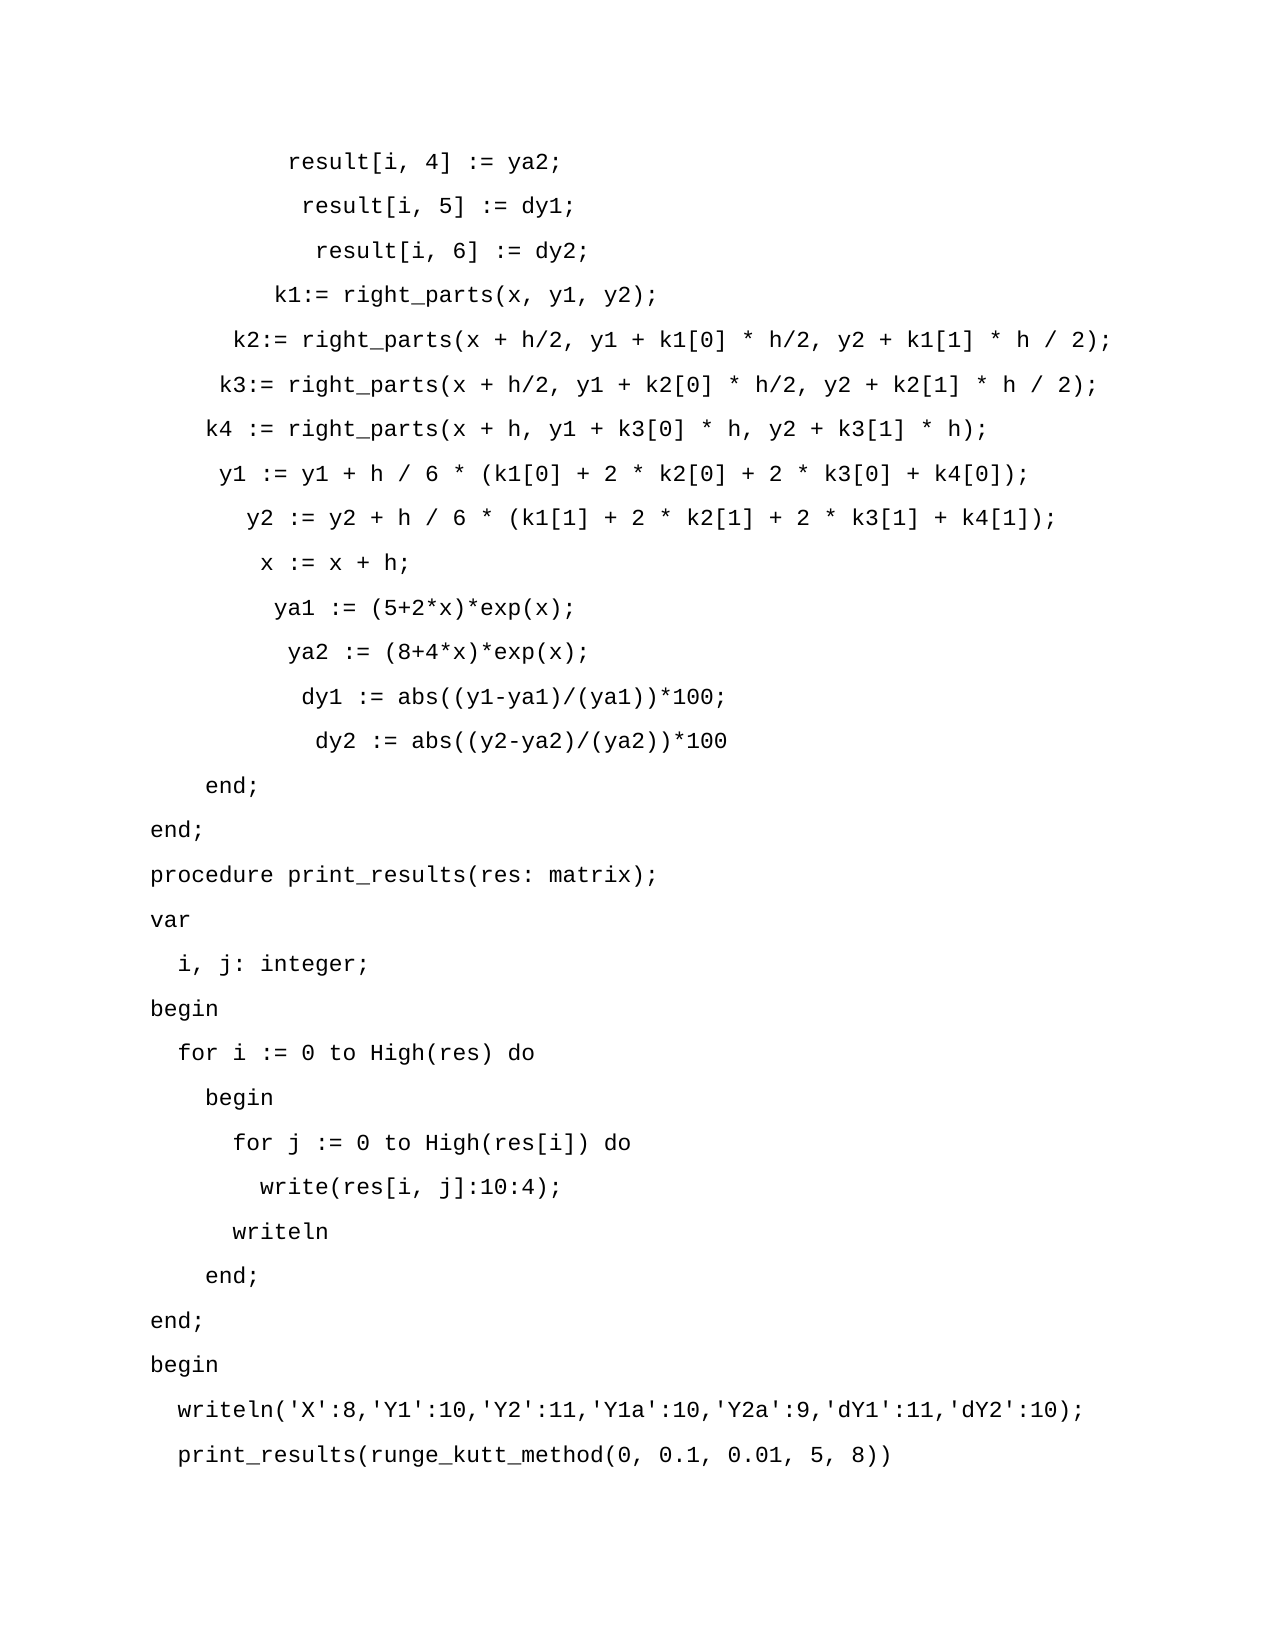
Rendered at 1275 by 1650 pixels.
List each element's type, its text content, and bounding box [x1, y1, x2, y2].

text ya1 := (5+2*x)*exp(x); [150, 596, 1125, 622]
text dy2 := abs((y2-ya2)/(ya2))*100 [150, 729, 1125, 756]
text i, j: integer; [150, 952, 1125, 978]
text print_results(runge_kutt_method(0, 0.1, 0.01, 5, 8)) [150, 1443, 1125, 1469]
text end; [150, 1264, 1125, 1291]
text write(res[i, j]:10:4); [150, 1175, 1125, 1201]
text y1 := y1 + h / 6 * (k1[0] + 2 * k2[0] + 2 * k3[0] + k4[0]); [150, 462, 1125, 488]
text writeln [150, 1220, 1125, 1246]
text end; [150, 774, 1125, 800]
text result[i, 6] := dy2; [150, 239, 1125, 265]
text ya2 := (8+4*x)*exp(x); [150, 640, 1125, 666]
text end; [150, 1309, 1125, 1335]
text begin [150, 1354, 1125, 1380]
text y2 := y2 + h / 6 * (k1[1] + 2 * k2[1] + 2 * k3[1] + k4[1]); [150, 507, 1125, 533]
text k4 := right_parts(x + h, y1 + k3[0] * h, y2 + k3[1] * h); [150, 417, 1125, 443]
text x := x + h; [150, 551, 1125, 577]
text k2:= right_parts(x + h/2, y1 + k1[0] * h/2, y2 + k1[1] * h / 2); [150, 328, 1125, 354]
text k1:= right_parts(x, y1, y2); [150, 284, 1125, 310]
text dy1 := abs((y1-ya1)/(ya1))*100; [150, 685, 1125, 711]
text var [150, 908, 1125, 934]
text procedure print_results(res: matrix); [150, 863, 1125, 889]
text end; [150, 819, 1125, 845]
text for i := 0 to High(res) do [150, 1042, 1125, 1068]
text result[i, 5] := dy1; [150, 194, 1125, 221]
text begin [150, 1086, 1125, 1112]
text writeln('Х':8,'Y1':10,'Y2':11,'Y1a':10,'Y2a':9,'dY1':11,'dY2':10); [150, 1398, 1125, 1424]
text for j := 0 to High(res[i]) do [150, 1131, 1125, 1157]
text k3:= right_parts(x + h/2, y1 + k2[0] * h/2, y2 + k2[1] * h / 2); [150, 373, 1125, 399]
text result[i, 4] := ya2; [150, 150, 1125, 176]
text begin [150, 997, 1125, 1023]
